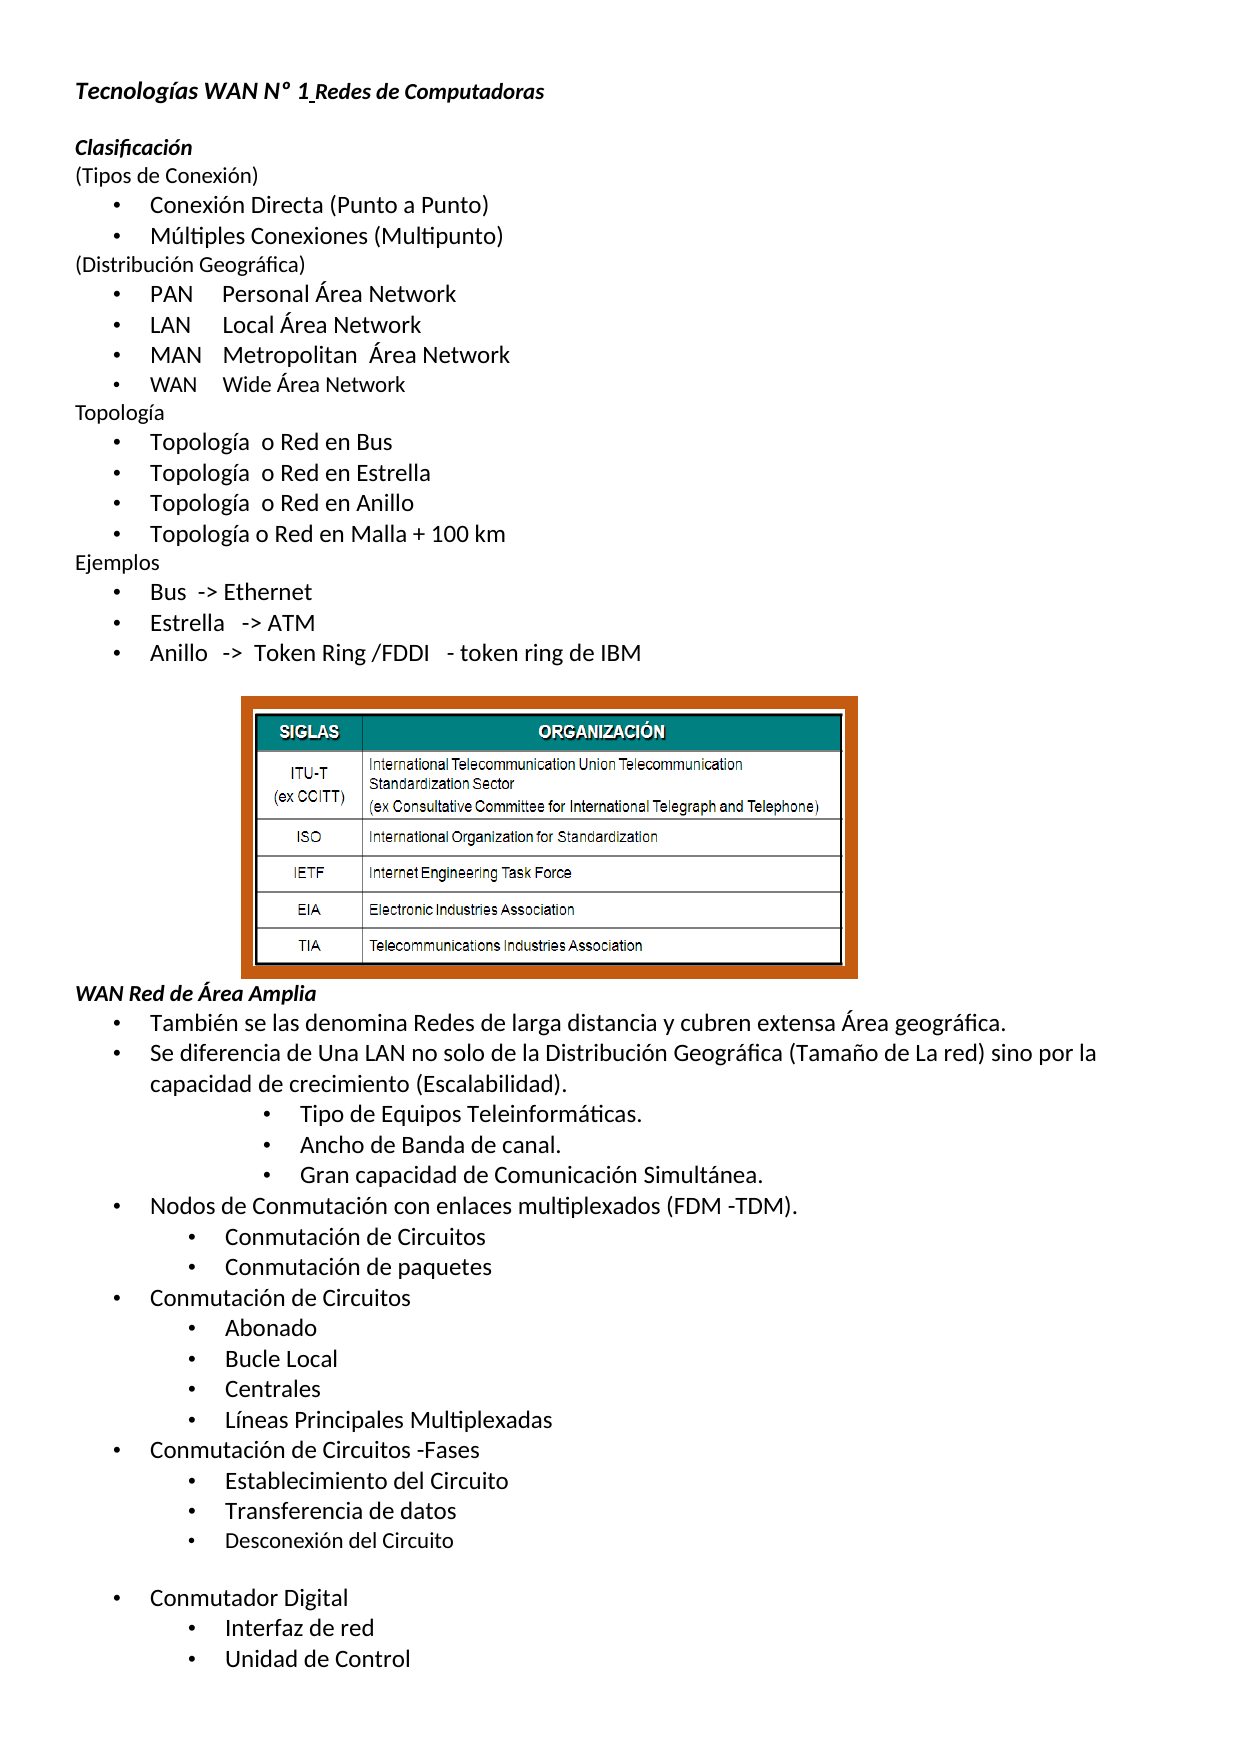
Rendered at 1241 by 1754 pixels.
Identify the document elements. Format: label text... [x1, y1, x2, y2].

list PAN Personal Área Network [112, 279, 1165, 309]
list Establecimiento del Circuito [187, 1465, 1165, 1495]
text (Tipos de Conexión) [75, 162, 1165, 189]
list Estrella -> ATM [112, 607, 1165, 637]
list Bus -> Ethernet [112, 576, 1165, 607]
list Nodos de Conmutación con enlaces multiplexados (FDM -TDM). [112, 1190, 1165, 1221]
list Topología o Red en Estrella [112, 457, 1165, 487]
list Conexión Directa (Punto a Punto) [112, 189, 1165, 220]
list Interfaz de red [187, 1612, 1165, 1643]
list Conmutación de Circuitos [112, 1282, 1165, 1312]
text (Distribución Geográfica) [75, 251, 1165, 279]
list Topología o Red en Bus [112, 426, 1165, 457]
list Anillo -> Token Ring /FDDI - token ring de IBM [112, 637, 1165, 668]
list Conmutación de Circuitos -Fases [112, 1434, 1165, 1465]
list Conmutación de Circuitos [187, 1221, 1165, 1251]
list Unidad de Control [187, 1643, 1165, 1673]
picture [253, 709, 845, 966]
list Topología o Red en Malla + 100 km [112, 518, 1165, 548]
list Múltiples Conexiones (Multipunto) [112, 220, 1165, 251]
text Clasificación [75, 133, 1165, 162]
list LAN Local Área Network [112, 309, 1165, 340]
text Tecnologías WAN Nº 1 Redes de Computadoras [75, 75, 1165, 106]
list También se las denomina Redes de larga distancia y cubren extensa Área geográfica. [112, 1007, 1165, 1037]
list Conmutador Digital [112, 1582, 1165, 1612]
list Gran capacidad de Comunicación Simultánea. [262, 1159, 1165, 1190]
list MAN Metropolitan Área Network [112, 340, 1165, 370]
list Líneas Principales Multiplexadas [187, 1404, 1165, 1434]
text Topología [75, 398, 1165, 426]
list Tipo de Equipos Teleinformáticas. [262, 1098, 1165, 1129]
list Abonado [187, 1312, 1165, 1343]
text Ejemplos [75, 548, 1165, 576]
list WAN Wide Área Network [112, 370, 1165, 398]
text WAN Red de Área Amplia [75, 979, 1165, 1007]
list Ancho de Banda de canal. [262, 1129, 1165, 1159]
list Centrales [187, 1373, 1165, 1404]
list Desconexión del Circuito [187, 1526, 1165, 1554]
list Transferencia de datos [187, 1495, 1165, 1526]
list Topología o Red en Anillo [112, 487, 1165, 518]
list Conmutación de paquetes [187, 1251, 1165, 1282]
list Se diferencia de Una LAN no solo de la Distribución Geográfica (Tamaño de La red) sino por la capacidad de crecimiento (Escalabilidad). [112, 1037, 1165, 1098]
list Bucle Local [187, 1343, 1165, 1373]
